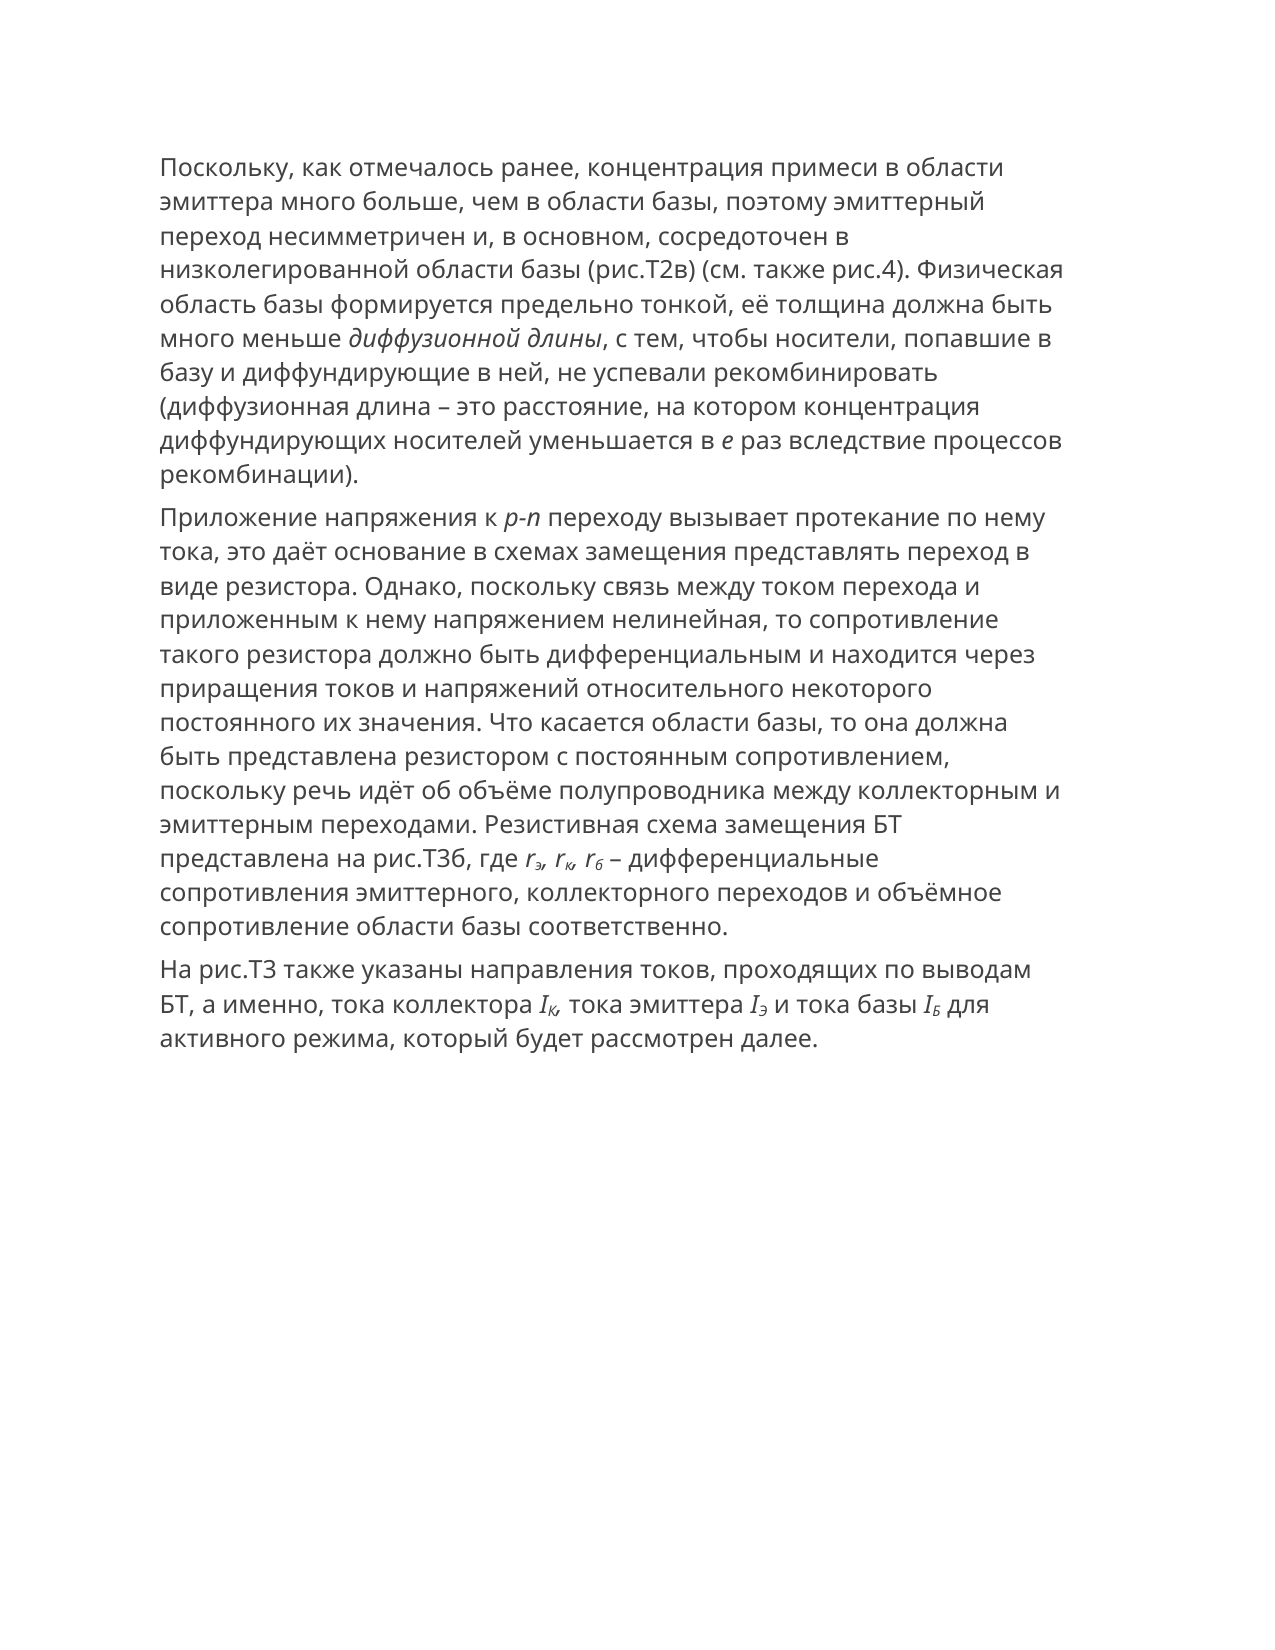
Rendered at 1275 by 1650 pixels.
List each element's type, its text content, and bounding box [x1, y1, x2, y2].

text Приложение напряжения к p-n переходу вызывает протекание по нему тока, это даёт основание в схемах замещения представлять переход в виде резистора. Однако, поскольку связь между током перехода и приложенным к нему напряжением нелинейная, то сопротивление такого резистора должно быть дифференциальным и находится через приращения токов и напряжений относительного некоторого постоянного их значения. Что касается области базы, то она должна быть представлена резистором с постоянным сопротивлением, поскольку речь идёт об объёме полупроводника между коллекторным и эмиттерным переходами. Резистивная схема замещения БТ представлена на рис.Т3б, где rэ, rк, rб – дифференциальные сопротивления эмиттерного, коллекторного переходов и объёмное сопротивление области базы соответственно. [159, 500, 1070, 943]
text Поскольку, как отмечалось ранее, концентрация примеси в области эмиттера много больше, чем в области базы, поэтому эмиттерный переход несимметричен и, в основном, сосредоточен в низколегированной области базы (рис.Т2в) (см. также рис.4). Физическая область базы формируется предельно тонкой, её толщина должна быть много меньше диффузионной длины, с тем, чтобы носители, попавшие в базу и диффундирующие в ней, не успевали рекомбинировать (диффузионная длина – это расстояние, на котором концентрация диффундирующих носителей уменьшается в е раз вследствие процессов рекомбинации). [159, 150, 1070, 491]
text На рис.Т3 также указаны направления токов, проходящих по выводам БТ, а именно, тока коллектора IК, тока эмиттера IЭ и тока базы IБ для активного режима, который будет рассмотрен далее. [159, 952, 1070, 1054]
